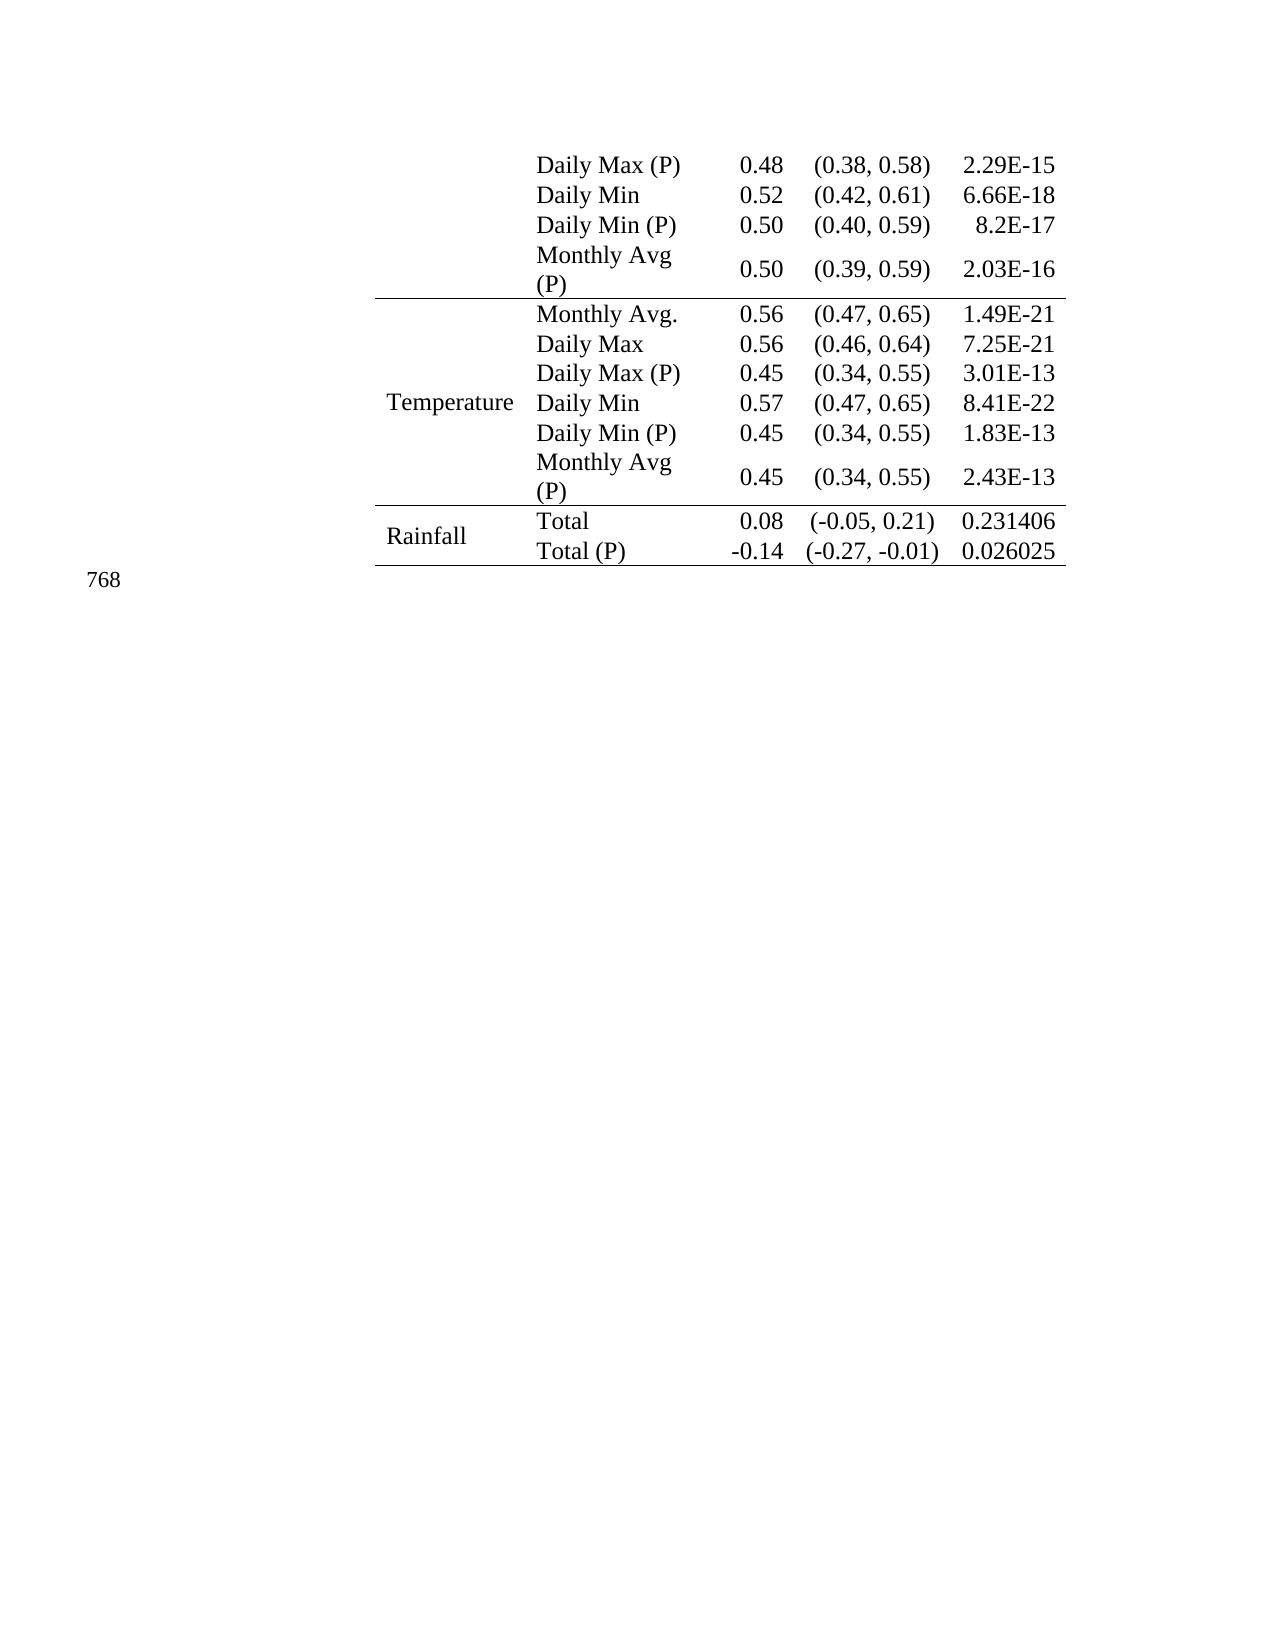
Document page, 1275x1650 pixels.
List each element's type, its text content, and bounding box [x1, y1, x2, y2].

table_cell (0.34, 0.55) [794, 448, 950, 505]
table_cell 0.56 [720, 299, 794, 327]
table_cell Monthly Avg. [525, 299, 720, 327]
table_cell 0.45 [720, 418, 794, 447]
table_cell (0.40, 0.59) [794, 210, 950, 240]
table_cell Temperature [375, 299, 525, 505]
table_cell (-0.27, -0.01) [794, 535, 950, 565]
table_cell 3.01E-13 [950, 358, 1066, 387]
table_cell Total (P) [525, 535, 720, 565]
table_cell Daily Max (P) [525, 358, 720, 387]
table_cell Daily Min [525, 180, 720, 210]
table_cell Total [525, 506, 720, 535]
table_cell 0.231406 [950, 506, 1066, 535]
table_cell (0.38, 0.58) [794, 150, 950, 180]
table_cell 0.50 [720, 210, 794, 240]
table_cell (0.47, 0.65) [794, 299, 950, 327]
table_cell 2.29E-15 [950, 150, 1066, 180]
table_cell Monthly Avg (P) [525, 448, 720, 505]
table_cell (0.34, 0.55) [794, 358, 950, 387]
table_cell 0.57 [720, 388, 794, 417]
table_cell 2.43E-13 [950, 448, 1066, 505]
table_cell 0.026025 [950, 535, 1066, 565]
table_cell (0.34, 0.55) [794, 418, 950, 447]
table_cell 0.45 [720, 448, 794, 505]
table_cell (0.42, 0.61) [794, 180, 950, 210]
table_cell 0.08 [720, 506, 794, 535]
table_cell Rainfall [375, 506, 525, 565]
table_cell 0.45 [720, 358, 794, 387]
table_cell (0.47, 0.65) [794, 388, 950, 417]
table_cell 0.52 [720, 180, 794, 210]
table_cell 1.49E-21 [950, 299, 1066, 327]
table_cell 0.56 [720, 328, 794, 357]
table_cell 2.03E-16 [950, 240, 1066, 297]
table_cell 8.41E-22 [950, 388, 1066, 417]
table_cell Daily Max [525, 328, 720, 357]
table_cell Daily Max (P) [525, 150, 720, 180]
table_cell 8.2E-17 [950, 210, 1066, 240]
table_cell 6.66E-18 [950, 180, 1066, 210]
table_cell (0.46, 0.64) [794, 328, 950, 357]
table_cell 7.25E-21 [950, 328, 1066, 357]
table_cell (-0.05, 0.21) [794, 506, 950, 535]
table_cell Monthly Avg (P) [525, 240, 720, 297]
table_cell -0.14 [720, 535, 794, 565]
table_cell 0.48 [720, 150, 794, 180]
table_cell 1.83E-13 [950, 418, 1066, 447]
table_cell Daily Min (P) [525, 210, 720, 240]
table_cell Daily Min (P) [525, 418, 720, 447]
table_cell (0.39, 0.59) [794, 240, 950, 297]
table_cell 0.50 [720, 240, 794, 297]
table_cell Daily Min [525, 388, 720, 417]
